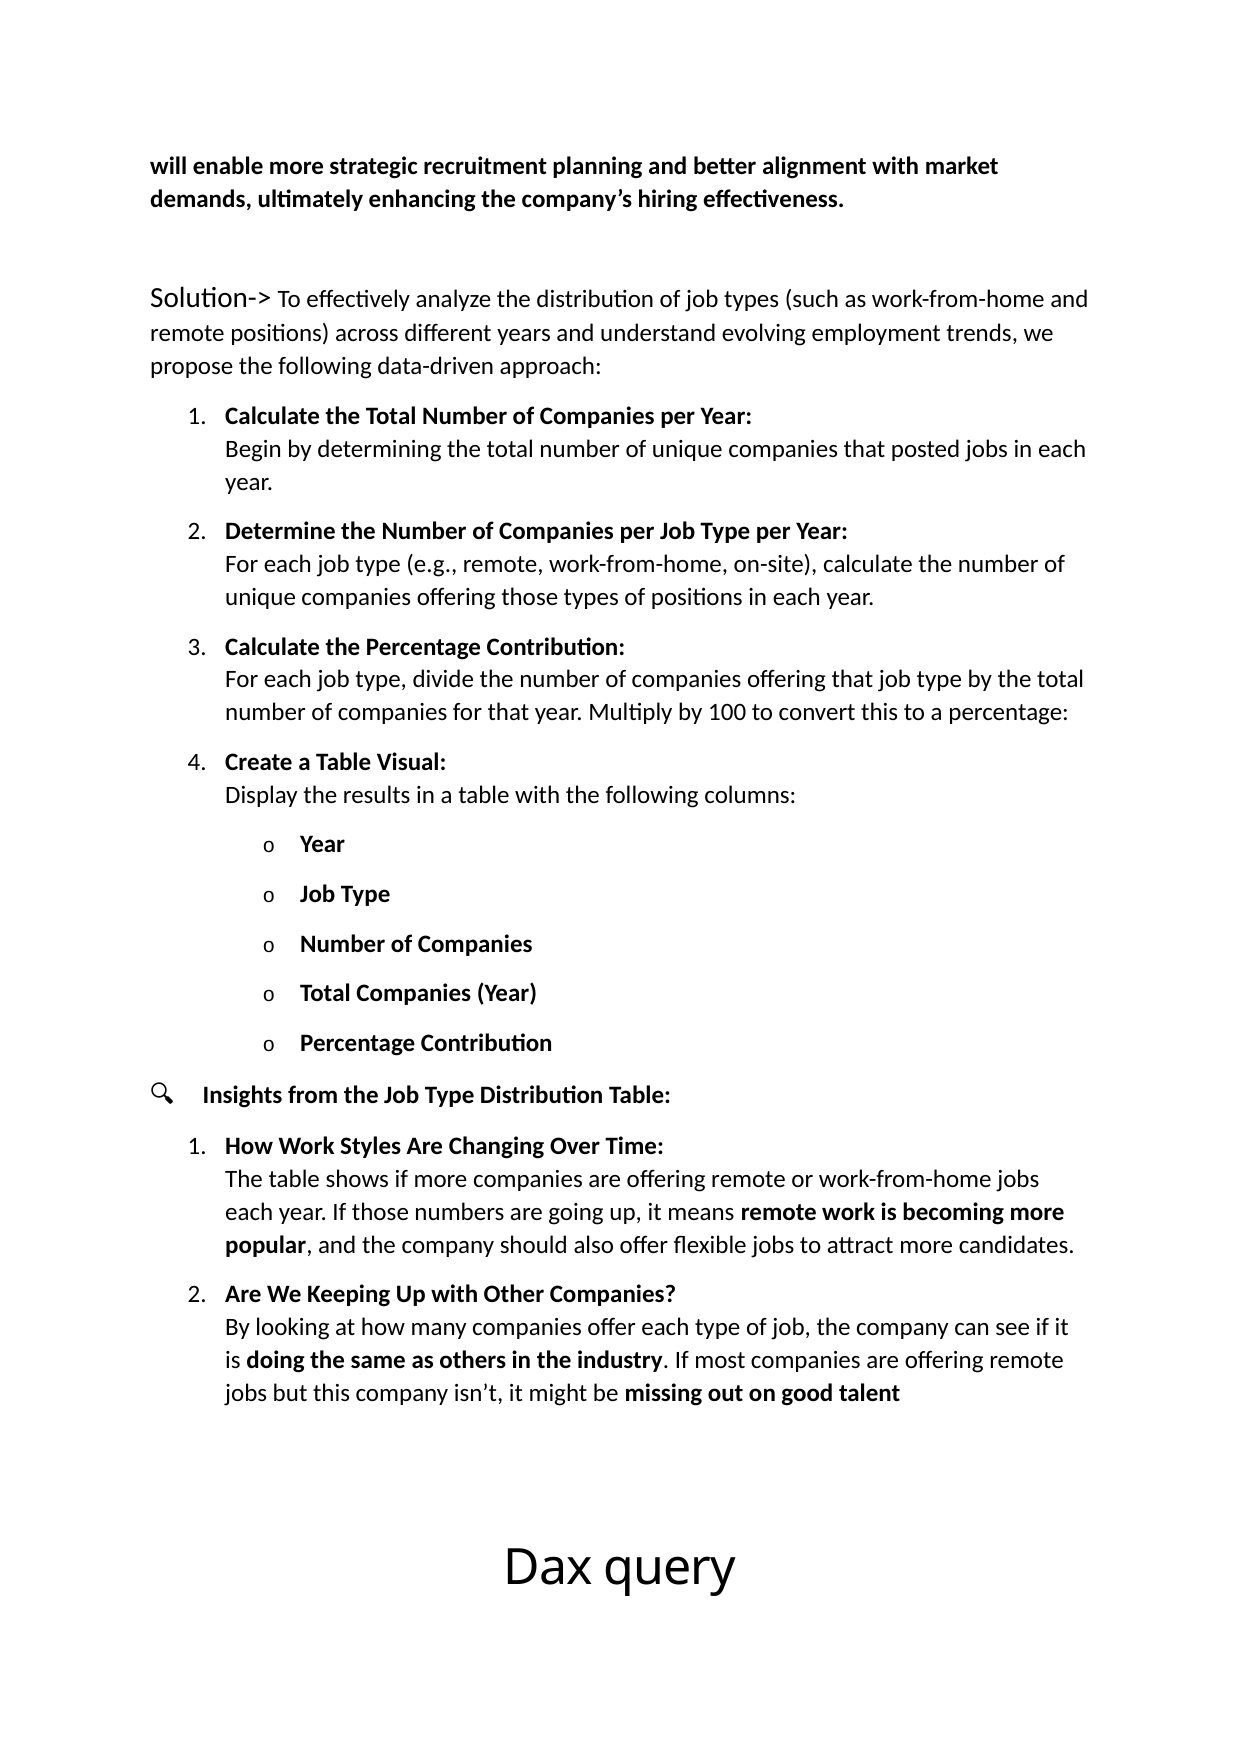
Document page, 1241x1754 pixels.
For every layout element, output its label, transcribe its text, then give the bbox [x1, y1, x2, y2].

list Job Type [262, 878, 1090, 909]
list Calculate the Total Number of Companies per Year: Begin by determining the total number of unique companies that posted jobs in each year. [187, 400, 1090, 496]
list Number of Companies [262, 928, 1090, 958]
list Create a Table Visual: Display the results in a table with the following columns: [187, 746, 1090, 809]
list Year [262, 829, 1090, 859]
title Dax query [150, 1531, 1090, 1599]
list Total Companies (Year) [262, 977, 1090, 1008]
list Calculate the Percentage Contribution: For each job type, divide the number of companies offering that job type by the total number of companies for that year. Multiply by 100 to convert this to a percentage: [187, 631, 1090, 727]
list Percentage Contribution [262, 1027, 1090, 1057]
list Determine the Number of Companies per Job Type per Year: For each job type (e.g., remote, work-from-home, on-site), calculate the number of unique companies offering those types of positions in each year. [187, 515, 1090, 612]
text Solution-> To effectively analyze the distribution of job types (such as work-from-home and remote positions) across different years and understand evolving employment trends, we propose the following data-driven approach: [150, 279, 1090, 381]
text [150, 150, 1090, 213]
list Are We Keeping Up with Other Companies? By looking at how many companies offer each type of job, the company can see if it is doing the same as others in the industry. If most companies are offering remote jobs but this company isn’t, it might be missing out on good talent [187, 1278, 1090, 1408]
list How Work Styles Are Changing Over Time: The table shows if more companies are offering remote or work-from-home jobs each year. If those numbers are going up, it means remote work is becoming more popular, and the company should also offer flexible jobs to attract more candidates. [187, 1130, 1090, 1259]
text 🔍 Insights from the Job Type Distribution Table: [150, 1077, 1090, 1111]
